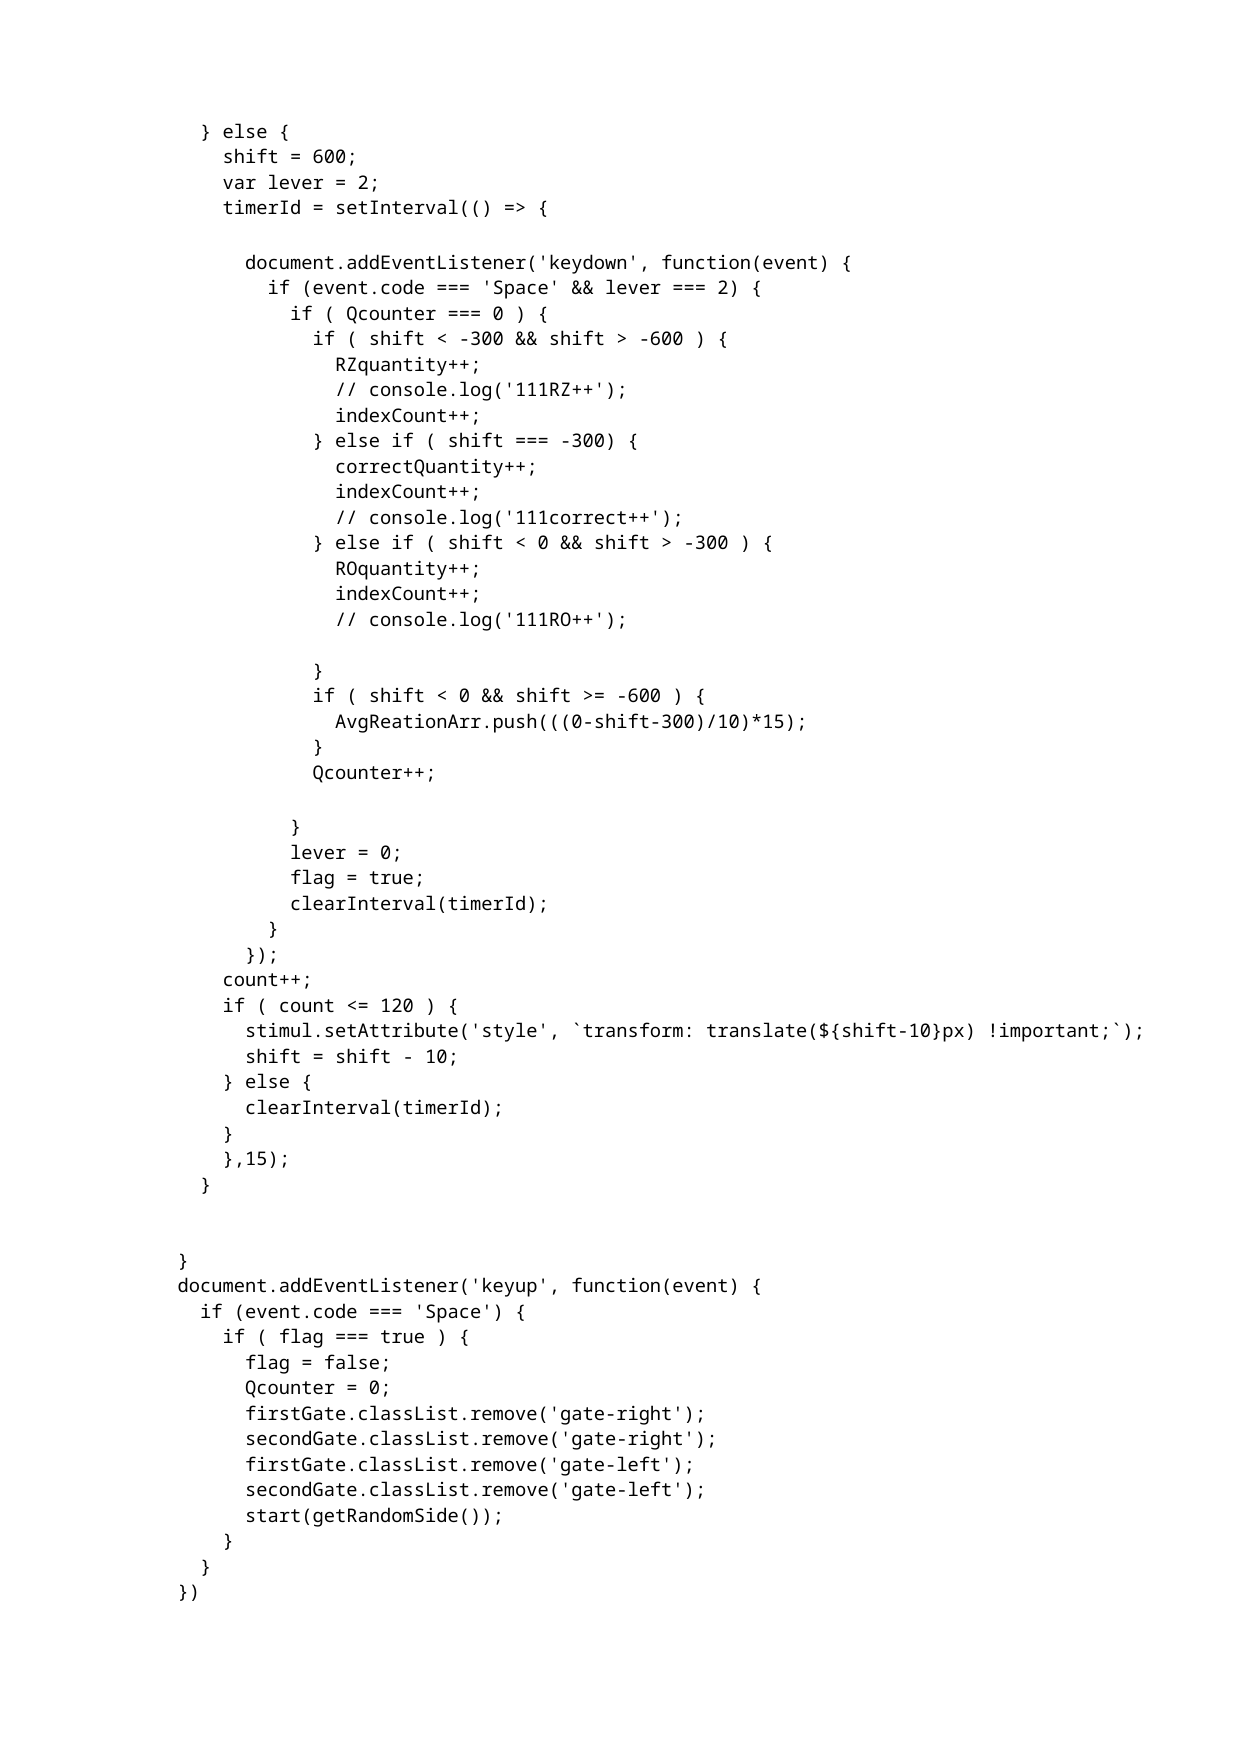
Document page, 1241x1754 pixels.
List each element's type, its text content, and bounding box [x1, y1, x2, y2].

text shift = shift - 10; [177, 1043, 1152, 1069]
text indexCount++; [177, 581, 1152, 606]
text firstGate.classList.remove('gate-left'); [177, 1451, 1152, 1477]
text Qcounter++; [177, 759, 1152, 785]
text document.addEventListener('keyup', function(event) { [177, 1272, 1152, 1298]
text }) [177, 1579, 1152, 1604]
text ROquantity++; [177, 555, 1152, 581]
text if (event.code === 'Space' && lever === 2) { [177, 274, 1152, 300]
text },15); [177, 1145, 1152, 1171]
text Qcounter = 0; [177, 1374, 1152, 1400]
text clearInterval(timerId); [177, 890, 1152, 916]
text } else { [177, 1069, 1152, 1094]
text flag = true; [177, 865, 1152, 890]
text } [177, 1528, 1152, 1553]
text secondGate.classList.remove('gate-left'); [177, 1477, 1152, 1502]
text stimul.setAttribute('style', `transform: translate(${shift-10}px) !important;`); [177, 1018, 1152, 1043]
text if ( Qcounter === 0 ) { [177, 300, 1152, 326]
text correctQuantity++; [177, 453, 1152, 479]
text } else if ( shift < 0 && shift > -300 ) { [177, 530, 1152, 555]
text if ( shift < 0 && shift >= -600 ) { [177, 683, 1152, 708]
text document.addEventListener('keydown', function(event) { [177, 249, 1152, 274]
text } else if ( shift === -300) { [177, 428, 1152, 453]
text start(getRandomSide()); [177, 1502, 1152, 1528]
text clearInterval(timerId); [177, 1094, 1152, 1120]
text lever = 0; [177, 839, 1152, 865]
text // console.log('111RZ++'); [177, 377, 1152, 402]
text } [177, 1553, 1152, 1579]
text }); [177, 941, 1152, 967]
text count++; [177, 967, 1152, 992]
text firstGate.classList.remove('gate-right'); [177, 1400, 1152, 1426]
text AvgReationArr.push(((0-shift-300)/10)*15); [177, 708, 1152, 734]
text shift = 600; [177, 144, 1152, 169]
text timerId = setInterval(() => { [177, 195, 1152, 220]
text RZquantity++; [177, 351, 1152, 377]
text var lever = 2; [177, 169, 1152, 195]
text } else { [177, 118, 1152, 144]
text if ( shift < -300 && shift > -600 ) { [177, 326, 1152, 351]
text secondGate.classList.remove('gate-right'); [177, 1426, 1152, 1451]
text } [177, 1247, 1152, 1272]
text if ( flag === true ) { [177, 1323, 1152, 1349]
text } [177, 1171, 1152, 1196]
text } [177, 734, 1152, 759]
text } [177, 814, 1152, 839]
text if (event.code === 'Space') { [177, 1298, 1152, 1323]
text if ( count <= 120 ) { [177, 992, 1152, 1018]
text } [177, 916, 1152, 941]
text // console.log('111RO++'); [177, 606, 1152, 632]
text // console.log('111correct++'); [177, 504, 1152, 530]
text flag = false; [177, 1349, 1152, 1374]
text } [177, 657, 1152, 683]
text indexCount++; [177, 402, 1152, 428]
text } [177, 1120, 1152, 1145]
text indexCount++; [177, 479, 1152, 504]
